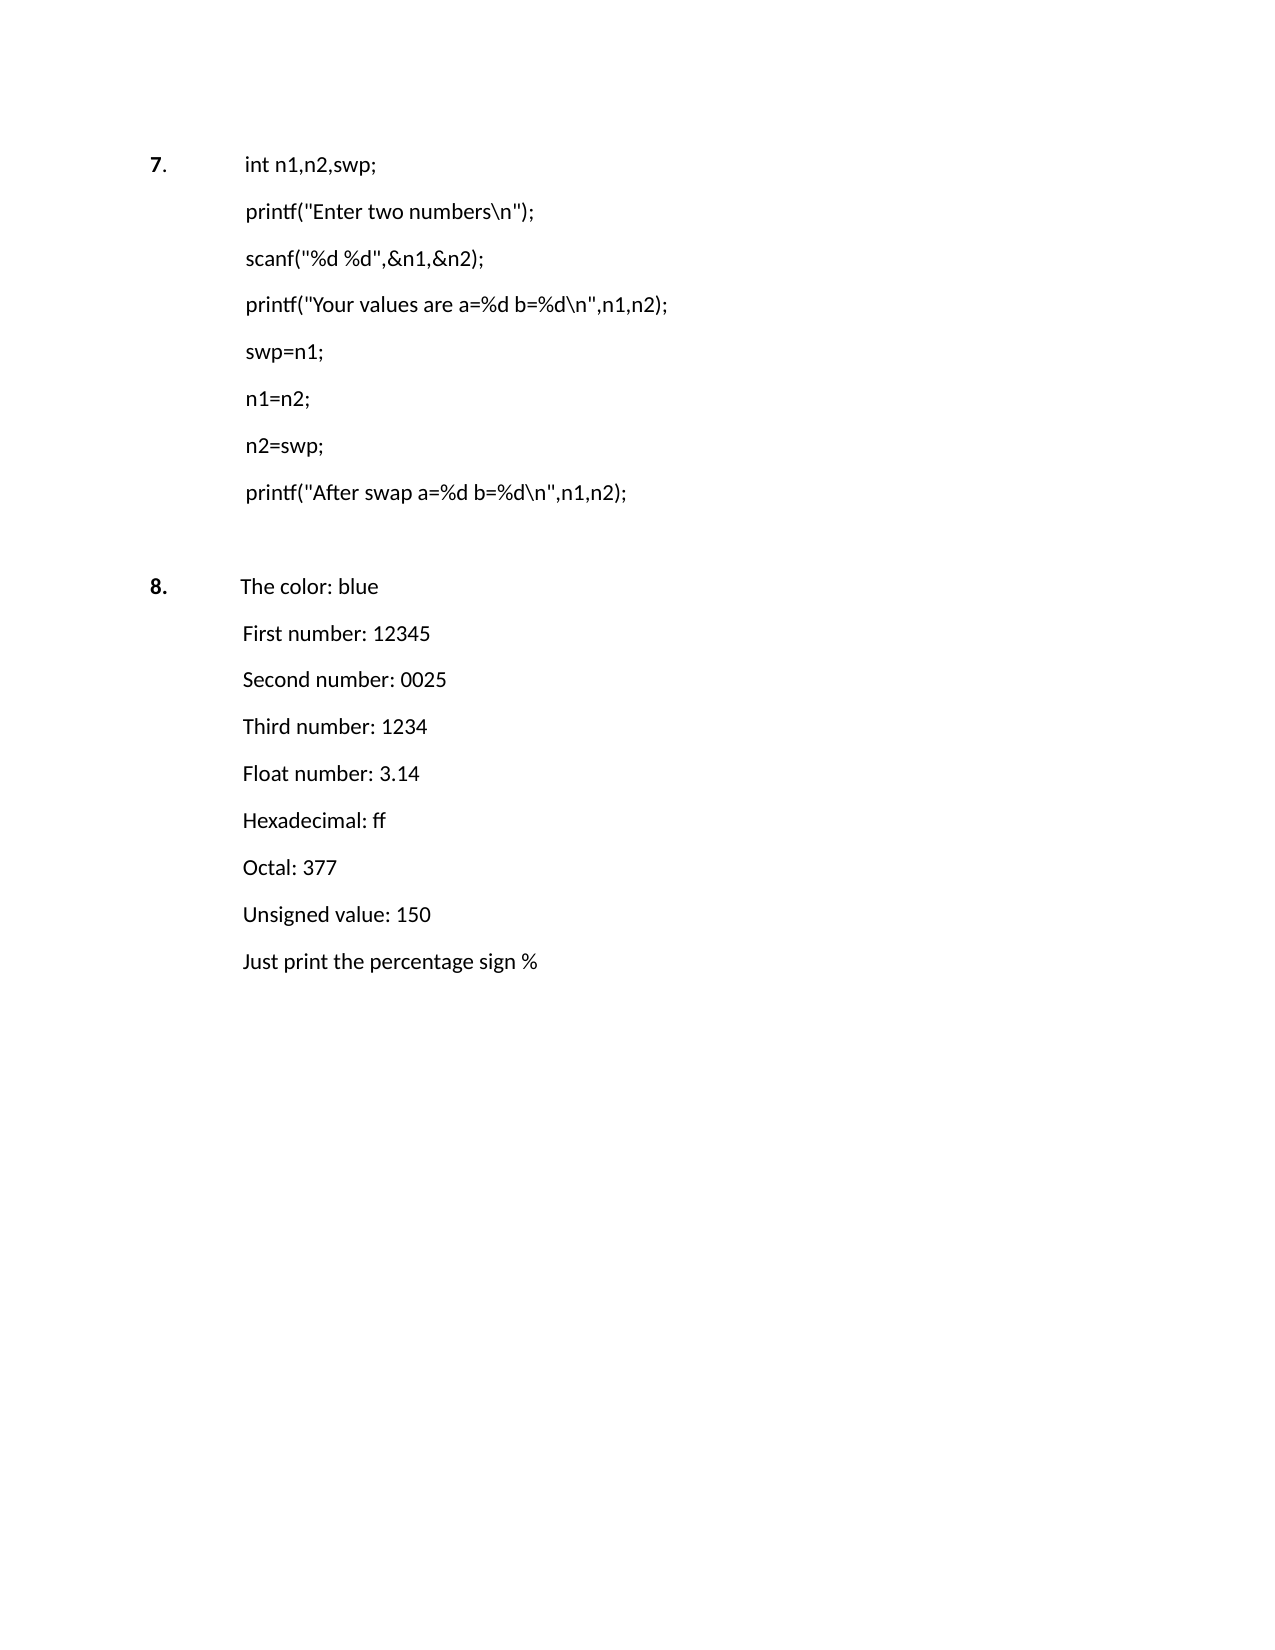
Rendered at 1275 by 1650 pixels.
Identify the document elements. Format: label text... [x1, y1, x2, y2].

text 8. The color: blue [150, 572, 1125, 600]
text Third number: 1234 [150, 712, 1125, 741]
text Octal: 377 [150, 853, 1125, 881]
text 7. int n1,n2,swp; [150, 150, 1125, 178]
text Just print the percentage sign % [150, 947, 1125, 975]
text scanf("%d %d",&n1,&n2); [150, 244, 1125, 272]
text printf("Your values are a=%d b=%d\n",n1,n2); [150, 291, 1125, 319]
text n1=n2; [150, 384, 1125, 412]
text n2=swp; [150, 431, 1125, 459]
text printf("After swap a=%d b=%d\n",n1,n2); [150, 478, 1125, 506]
text Float number: 3.14 [150, 759, 1125, 787]
text First number: 12345 [150, 619, 1125, 647]
text Unsigned value: 150 [150, 900, 1125, 928]
text Second number: 0025 [150, 666, 1125, 694]
text printf("Enter two numbers\n"); [150, 197, 1125, 225]
text Hexadecimal: ff [150, 806, 1125, 834]
text swp=n1; [150, 337, 1125, 366]
